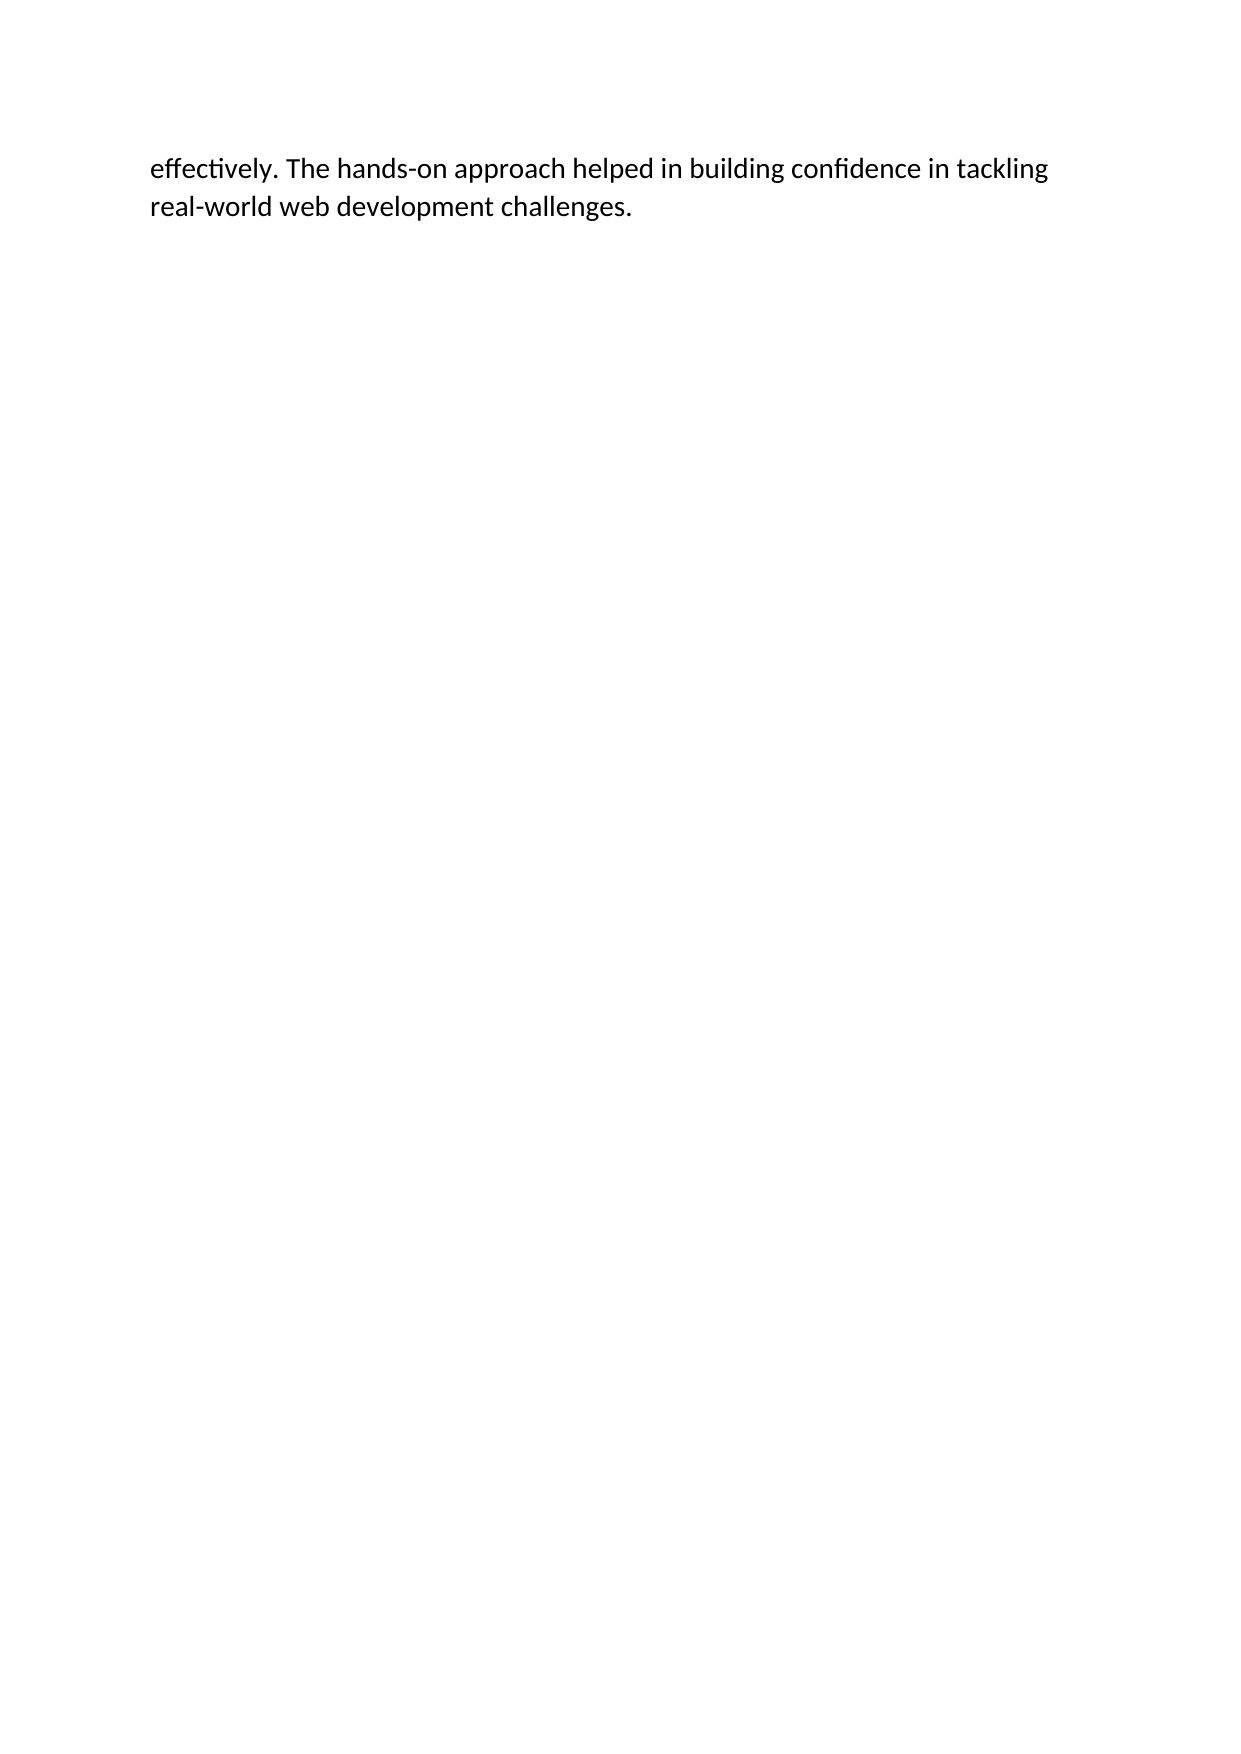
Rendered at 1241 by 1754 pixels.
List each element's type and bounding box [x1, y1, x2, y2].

text [150, 150, 1090, 224]
